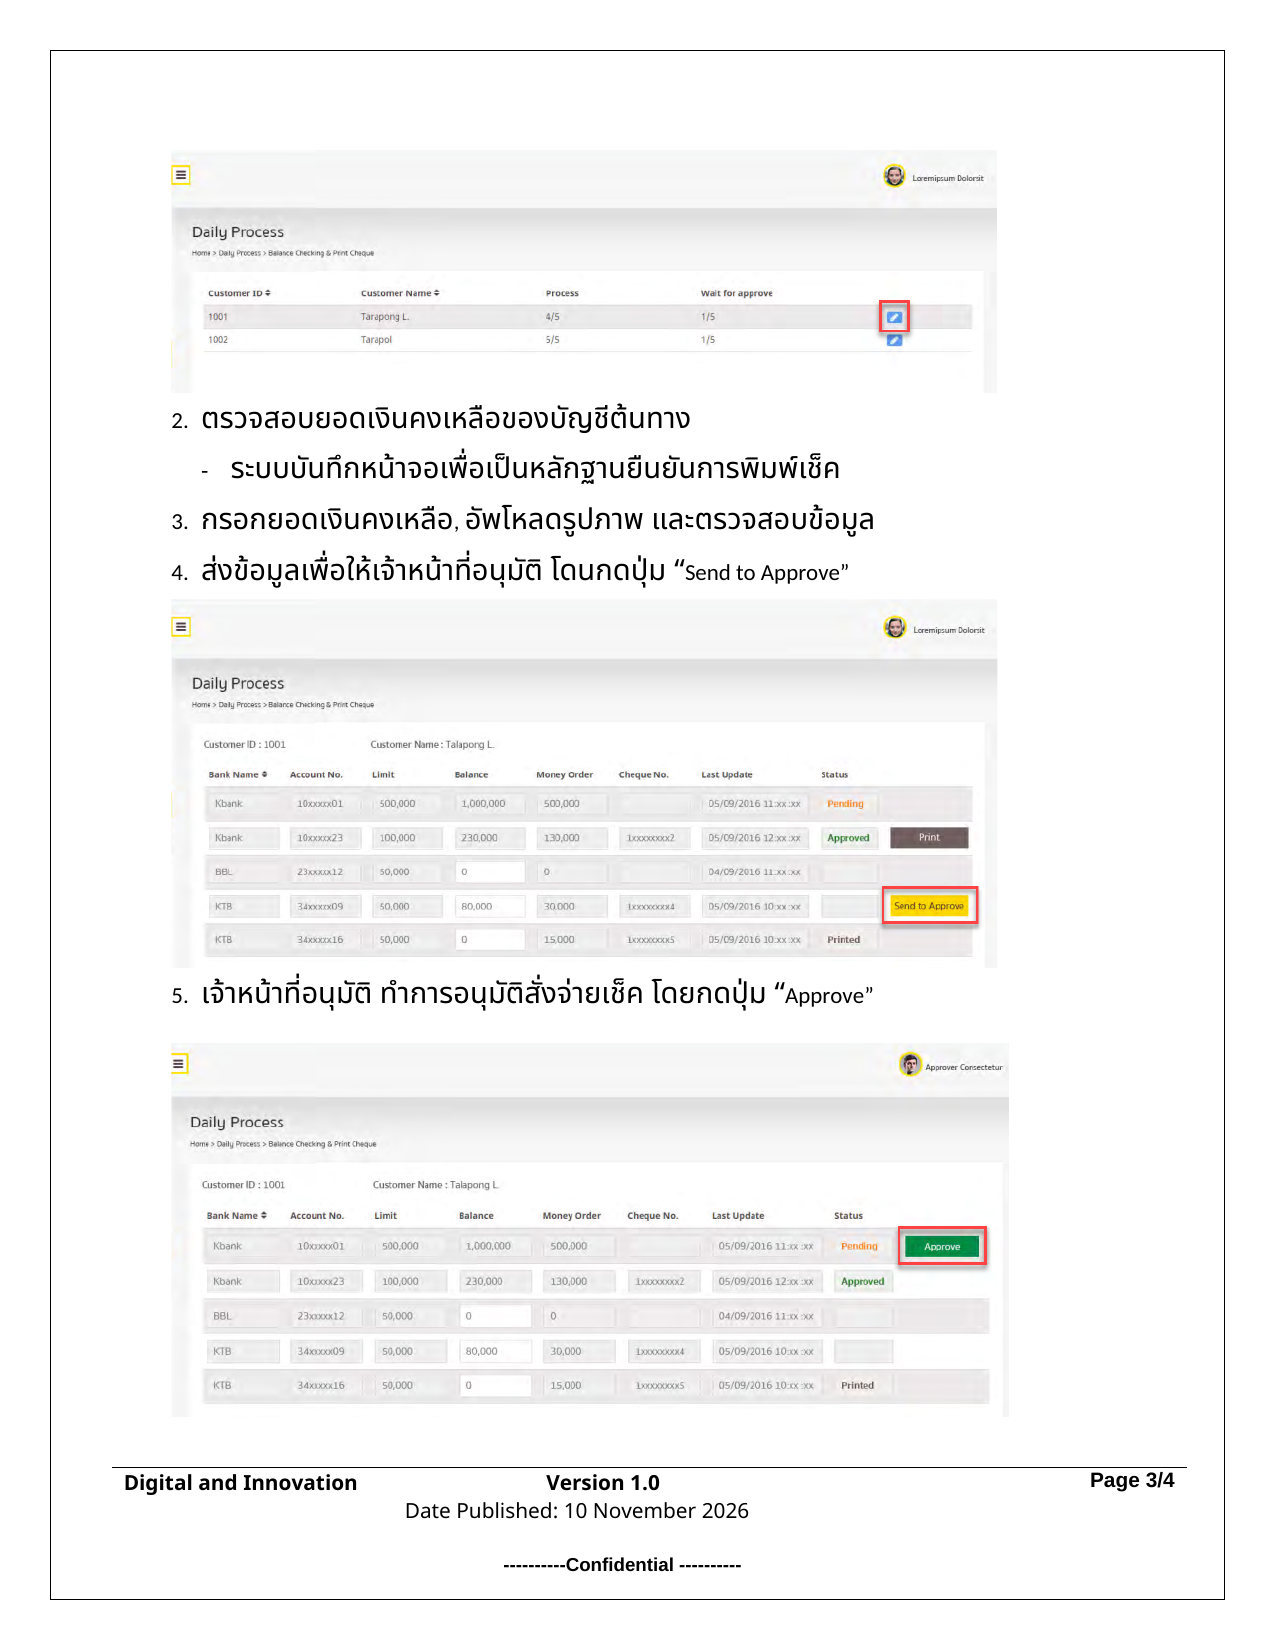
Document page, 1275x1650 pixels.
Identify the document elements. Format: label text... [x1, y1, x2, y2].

list ระบบบันทึกหน้าจอเพื่อเป็นหลักฐานยืนยันการพิมพ์เช็ค [201, 448, 1127, 492]
picture [171, 150, 997, 393]
picture [171, 599, 998, 968]
picture [171, 1043, 1009, 1417]
list ส่งข้อมูลเพื่อให้เจ้าหน้าที่อนุมัติ โดนกดปุ่ม “Send to Approve” [171, 549, 1127, 593]
list กรอกยอดเงินคงเหลือ, อัพโหลดรูปภาพ และตรวจสอบข้อมูล [171, 498, 1127, 542]
list ตรวจสอบยอดเงินคงเหลือของบัญชีต้นทาง [171, 397, 1127, 441]
list เจ้าหน้าที่อนุมัติ ทำการอนุมัติสั่งจ่ายเช็ค โดยกดปุ่ม “Approve” [171, 972, 1127, 1016]
